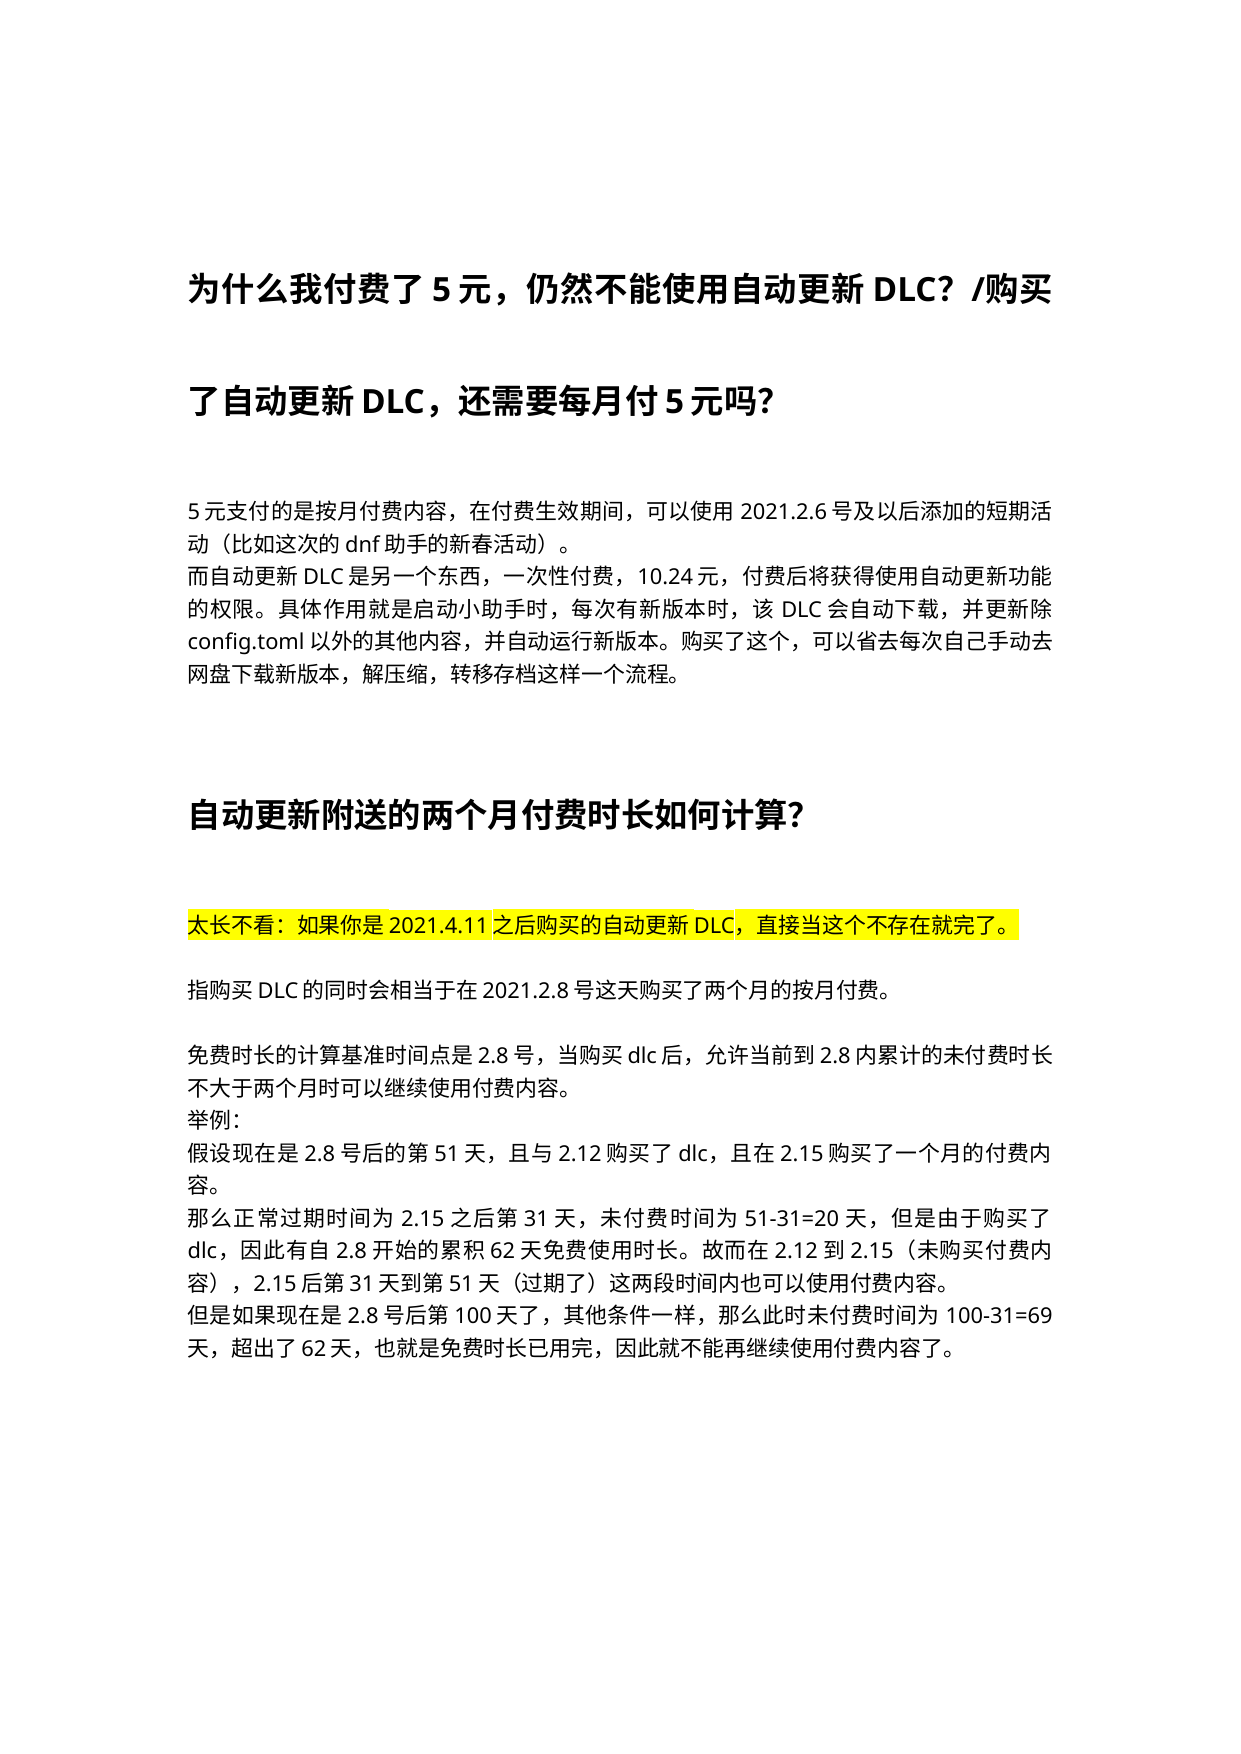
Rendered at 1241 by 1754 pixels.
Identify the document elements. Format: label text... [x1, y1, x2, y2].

subtitle 为什么我付费了5元，仍然不能使用自动更新DLC？/购买了自动更新DLC，还需要每月付5元吗？ [187, 254, 1053, 431]
text 指购买DLC的同时会相当于在2021.2.8号这天购买了两个月的按月付费。 [187, 973, 1053, 1006]
subtitle 自动更新附送的两个月付费时长如何计算？ [187, 781, 1053, 846]
text 太长不看：如果你是2021.4.11之后购买的自动更新DLC，直接当这个不存在就完了。 [187, 908, 1053, 941]
text 但是如果现在是2.8号后第100天了，其他条件一样，那么此时未付费时间为100-31=69天，超出了62天，也就是免费时长已用完，因此就不能再继续使用付费内容了。 [187, 1298, 1053, 1363]
text 5元支付的是按月付费内容，在付费生效期间，可以使用2021.2.6号及以后添加的短期活动（比如这次的dnf助手的新春活动）。 [187, 494, 1053, 559]
text 而自动更新DLC是另一个东西，一次性付费，10.24元，付费后将获得使用自动更新功能的权限。具体作用就是启动小助手时，每次有新版本时，该DLC会自动下载，并更新除config.toml以外的其他内容，并自动运行新版本。购买了这个，可以省去每次自己手动去网盘下载新版本，解压缩，转移存档这样一个流程。 [187, 559, 1053, 689]
text 那么正常过期时间为2.15之后第31天，未付费时间为51-31=20天，但是由于购买了dlc，因此有自2.8开始的累积62天免费使用时长。故而在2.12到2.15（未购买付费内容），2.15后第31天到第51天（过期了）这两段时间内也可以使用付费内容。 [187, 1201, 1053, 1298]
text 免费时长的计算基准时间点是2.8号，当购买dlc后，允许当前到2.8内累计的未付费时长不大于两个月时可以继续使用付费内容。 [187, 1038, 1053, 1103]
text 假设现在是2.8号后的第51天，且与2.12购买了dlc，且在2.15购买了一个月的付费内容。 [187, 1136, 1053, 1201]
text 举例： [187, 1103, 1053, 1136]
